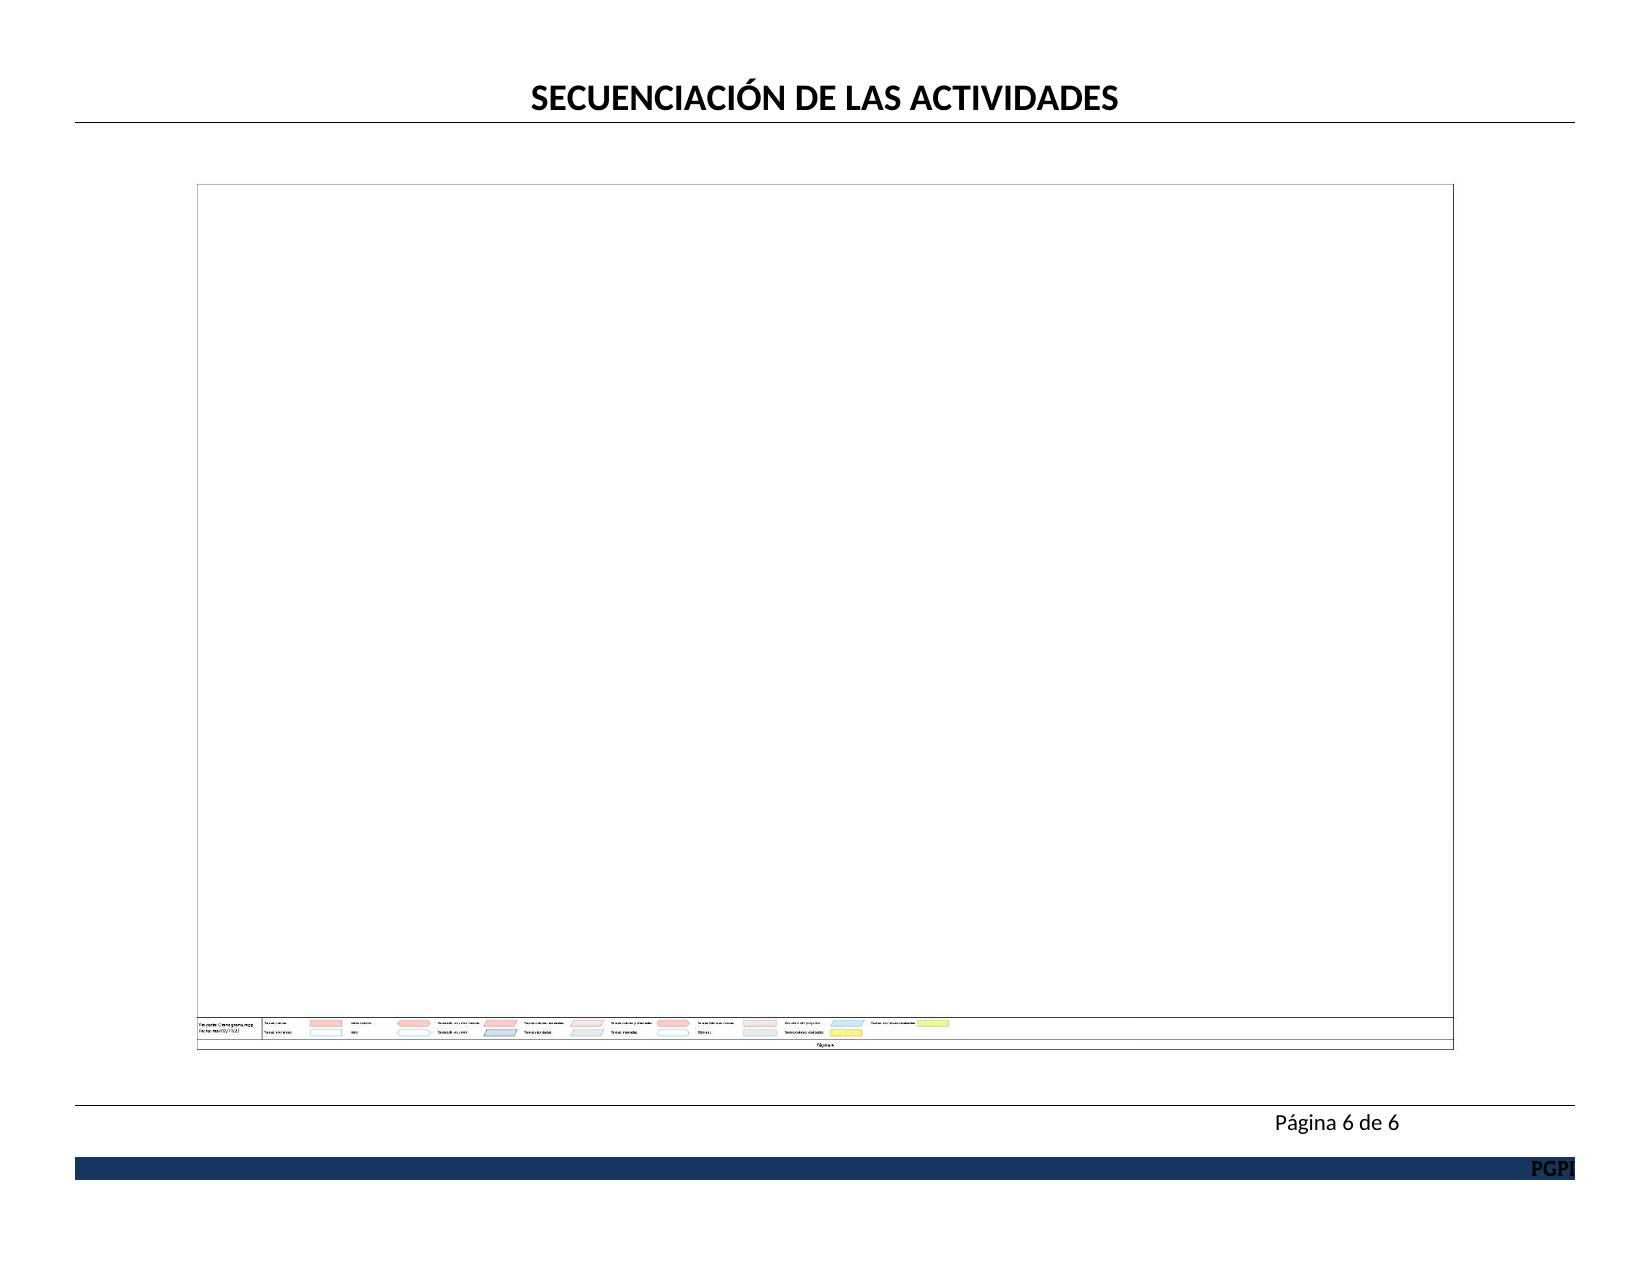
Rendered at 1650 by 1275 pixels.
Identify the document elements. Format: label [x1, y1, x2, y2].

picture [156, 143, 1494, 1090]
